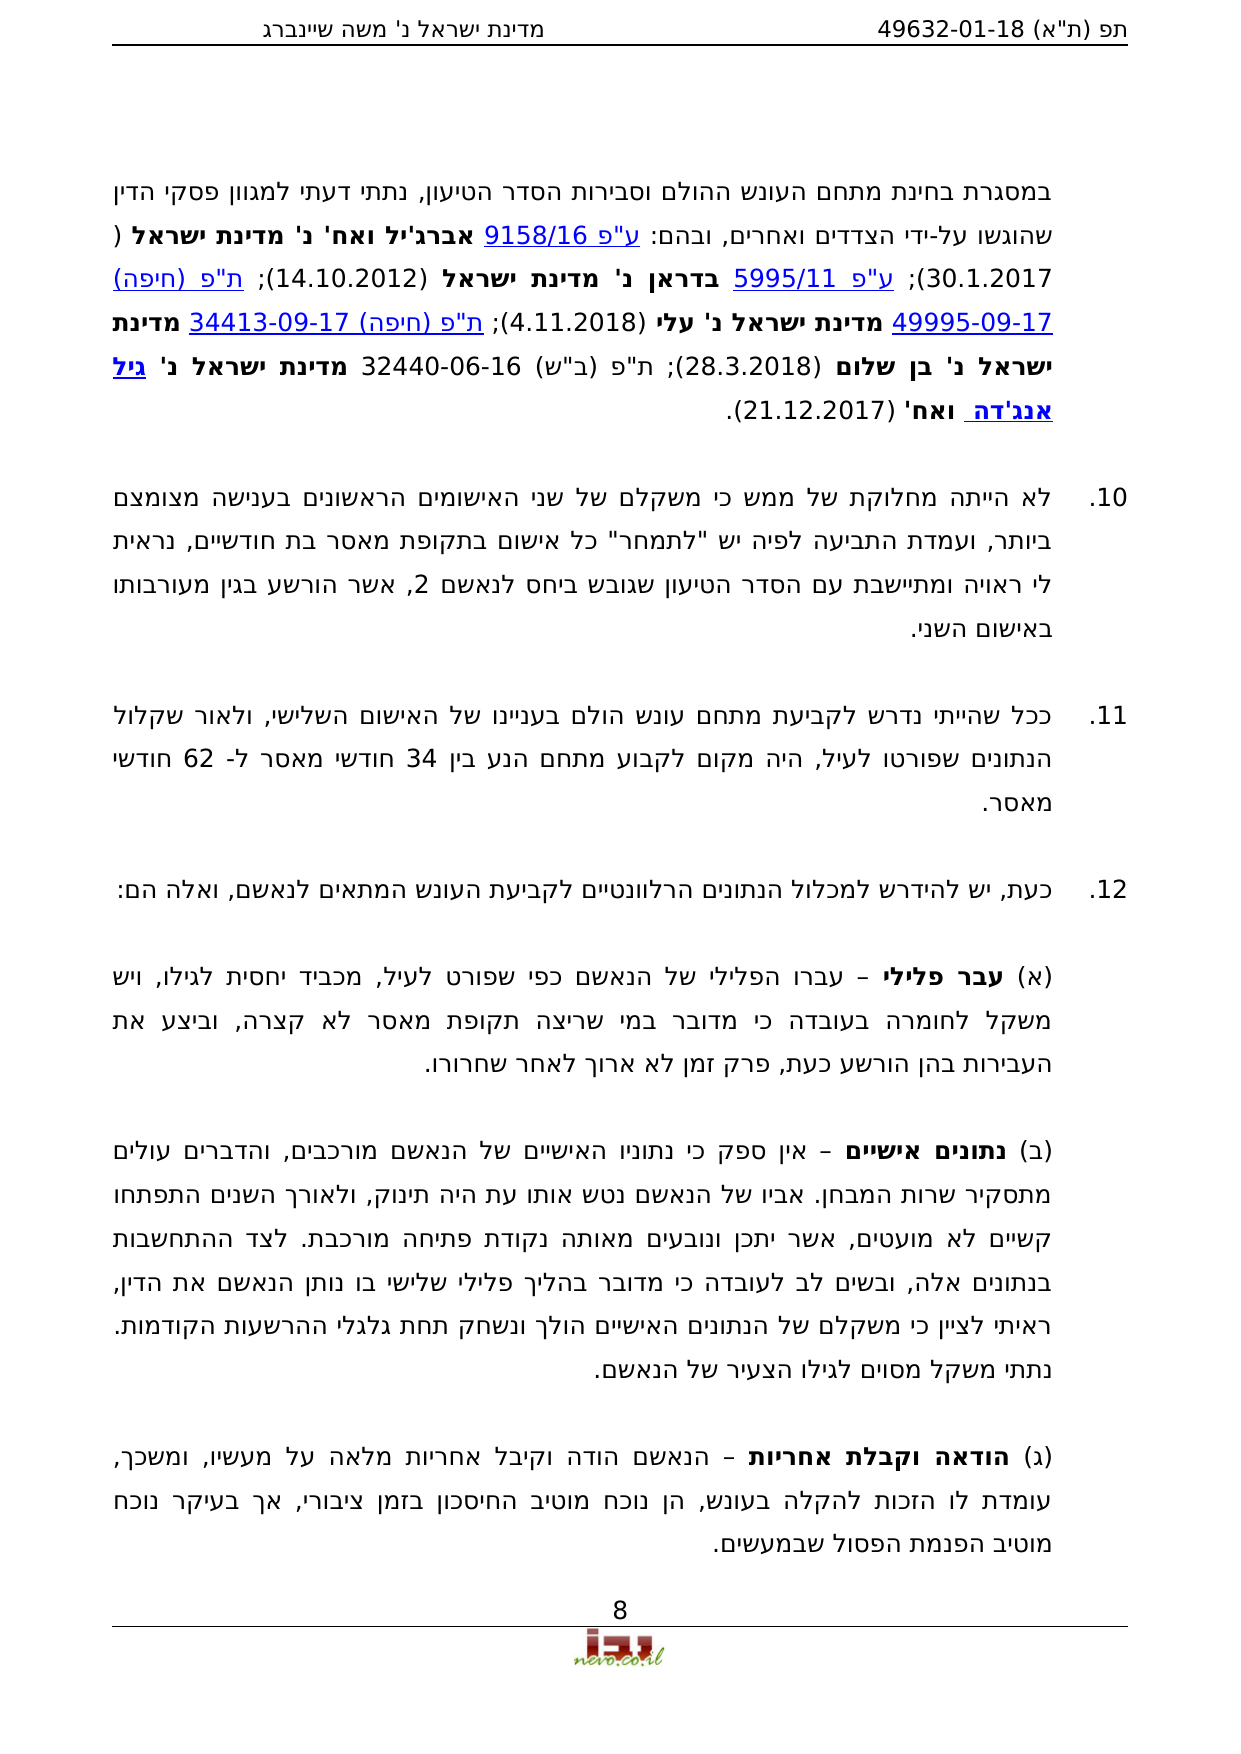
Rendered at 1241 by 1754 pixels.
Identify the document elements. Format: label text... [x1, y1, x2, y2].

picture [574, 1628, 666, 1667]
text (ב) נתונים אישיים – אין ספק כי נתוניו האישיים של הנאשם מורכבים, והדברים עולים מתסקיר שרות המבחן. אביו של הנאשם נטש אותו עת היה תינוק, ולאורך השנים התפתחו קשיים לא מועטים, אשר יתכן ונובעים מאותה נקודת פתיחה מורכבת. לצד ההתחשבות בנתונים אלה, ובשים לב לעובדה כי מדובר בהליך פלילי שלישי בו נותן הנאשם את הדין, ראיתי לציין כי משקלם של הנתונים האישיים הולך ונשחק תחת גלגלי ההרשעות הקודמות. נתתי משקל מסוים לגילו הצעיר של הנאשם. [112, 1137, 1053, 1384]
text (ג) הודאה וקבלת אחריות – הנאשם הודה וקיבל אחריות מלאה על מעשיו, ומשכך, עומדת לו הזכות להקלה בעונש, הן נוכח מוטיב החיסכון בזמן ציבורי, אך בעיקר נוכח מוטיב הפנמת הפסול שבמעשים. [112, 1442, 1053, 1559]
text 12. כעת, יש להידרש למכלול הנתונים הרלוונטיים לקביעת העונש המתאים לנאשם, ואלה הם: [112, 875, 1128, 904]
text (א) עבר פלילי – עברו הפלילי של הנאשם כפי שפורט לעיל, מכביד יחסית לגילו, ויש משקל לחומרה בעובדה כי מדובר במי שריצה תקופת מאסר לא קצרה, וביצע את העבירות בהן הורשע כעת, פרק זמן לא ארוך לאחר שחרורו. [112, 962, 1053, 1079]
text 11. ככל שהייתי נדרש לקביעת מתחם עונש הולם בעניינו של האישום השלישי, ולאור שקלול הנתונים שפורטו לעיל, היה מקום לקבוע מתחם הנע בין 34 חודשי מאסר ל- 62 חודשי מאסר. [112, 701, 1128, 818]
text במסגרת בחינת מתחם העונש ההולם וסבירות הסדר הטיעון, נתתי דעתי למגוון פסקי הדין שהוגשו על-ידי הצדדים ואחרים, ובהם: ע"פ 9158/16 אברג'יל ואח' נ' מדינת ישראל (30.1.2017); ע"פ 5995/11 בדראן נ' מדינת ישראל (14.10.2012); ת"פ (חיפה) 49995-09-17 מדינת ישראל נ' עלי (4.11.2018); ת"פ (חיפה) 34413-09-17 מדינת ישראל נ' בן שלום (28.3.2018); ת"פ (ב"ש) 32440-06-16 מדינת ישראל נ' גיל אנג'דה ואח' (21.12.2017). [112, 177, 1053, 425]
text 10. לא הייתה מחלוקת של ממש כי משקלם של שני האישומים הראשונים בענישה מצומצם ביותר, ועמדת התביעה לפיה יש "לתמחר" כל אישום בתקופת מאסר בת חודשיים, נראית לי ראויה ומתיישבת עם הסדר הטיעון שגובש ביחס לנאשם 2, אשר הורשע בגין מעורבותו באישום השני. [112, 483, 1128, 643]
